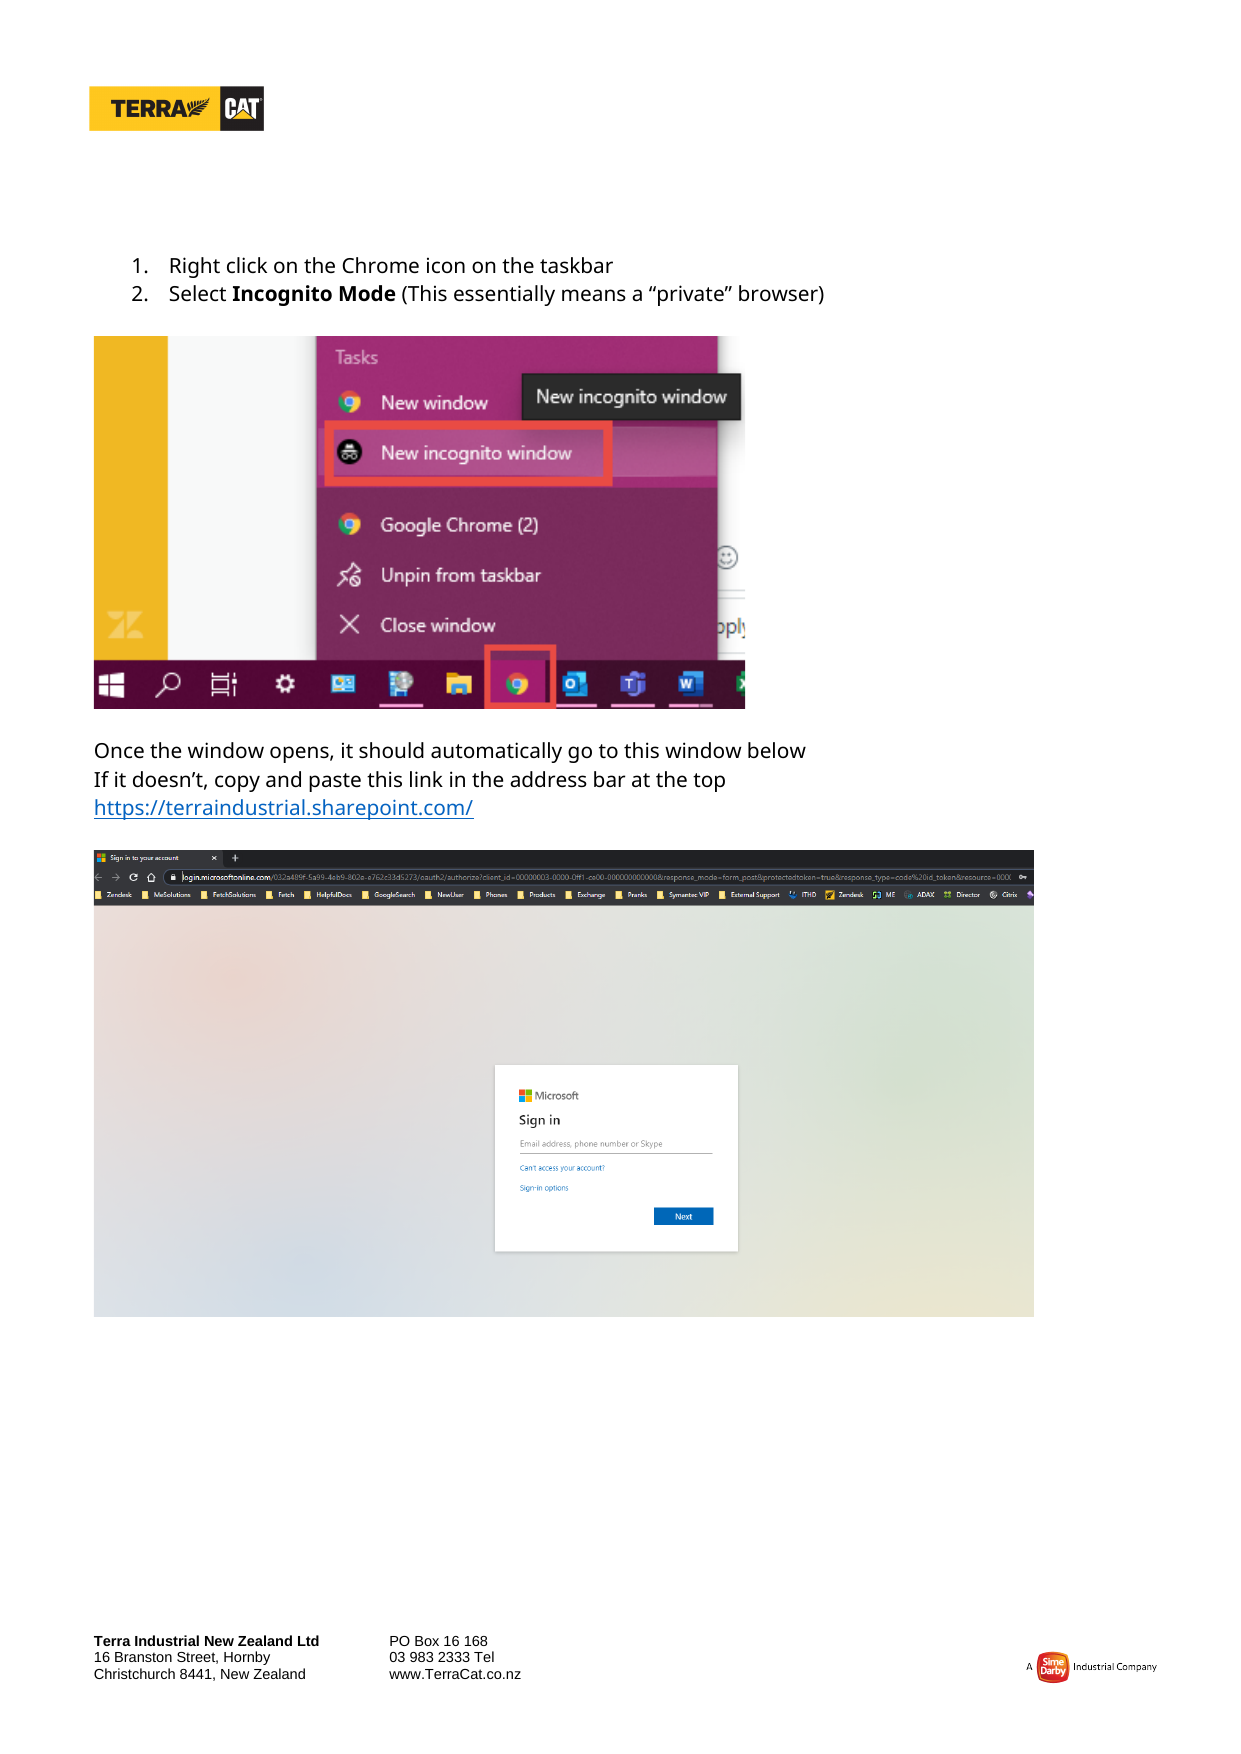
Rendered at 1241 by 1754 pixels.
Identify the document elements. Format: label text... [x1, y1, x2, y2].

text Once the window opens, it should automatically go to this window below [94, 737, 1053, 765]
text If it doesn’t, copy and paste this link in the address bar at the top [94, 765, 1053, 793]
list Right click on the Chrome icon on the taskbar [131, 251, 1053, 279]
picture [93, 850, 1034, 1317]
list Select Incognito Mode (This essentially means a “private” browser) [131, 279, 1053, 308]
picture [87, 84, 266, 133]
picture [1025, 1649, 1157, 1685]
picture [93, 336, 746, 709]
text https://terraindustrial.sharepoint.com/ [94, 793, 1053, 822]
